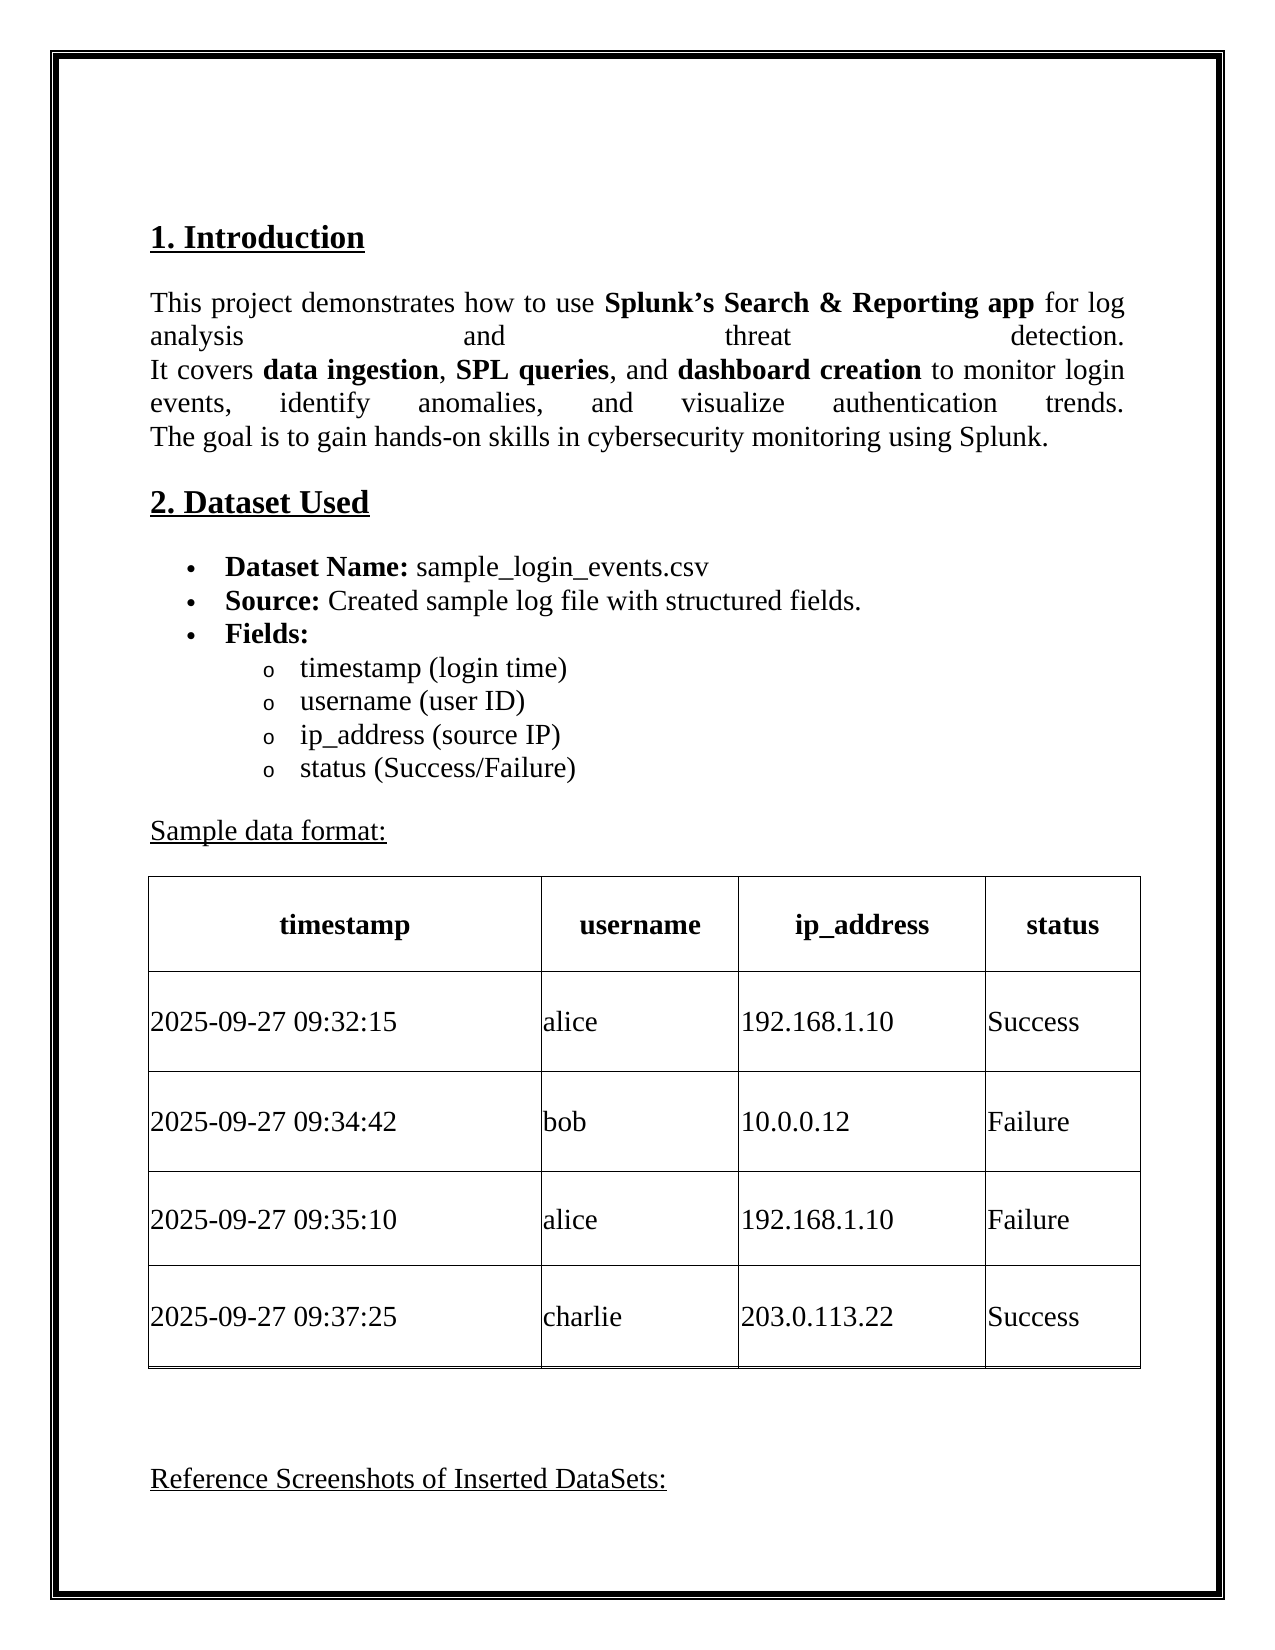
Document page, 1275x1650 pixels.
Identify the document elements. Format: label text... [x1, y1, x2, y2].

table_header ip_address [739, 877, 985, 971]
list Fields: [187, 616, 1125, 650]
table_cell 10.0.0.12 [739, 1072, 985, 1171]
list status (Success/Failure) [262, 751, 1125, 784]
table_cell Success [986, 1266, 1140, 1366]
table_cell Failure [986, 1072, 1140, 1171]
table_cell 2025-09-27 09:34:42 [149, 1072, 541, 1171]
table_cell bob [542, 1072, 738, 1171]
table_cell Success [986, 972, 1140, 1071]
list username (user ID) [262, 683, 1125, 717]
table_cell Failure [986, 1172, 1140, 1265]
table_cell 192.168.1.10 [739, 1172, 985, 1265]
list timestamp (login time) [262, 650, 1125, 683]
table_cell 203.0.113.22 [739, 1266, 985, 1366]
list ip_address (source IP) [262, 717, 1125, 751]
list Dataset Name: sample_login_events.csv [187, 549, 1125, 583]
list Source: Created sample log file with structured fields. [187, 583, 1125, 616]
table_cell 192.168.1.10 [739, 972, 985, 1071]
table_cell 2025-09-27 09:35:10 [149, 1172, 541, 1265]
text This project demonstrates how to use Splunk’s Search & Reporting app for log analysis and threat detection. It covers data ingestion, SPL queries, and dashboard creation to monitor login events, identify anomalies, and visualize authentication trends. The goal is to gain hands-on skills in cybersecurity monitoring using Splunk. [150, 285, 1125, 453]
table_cell charlie [542, 1266, 738, 1366]
text 2. Dataset Used [150, 482, 1125, 520]
table_header timestamp [149, 877, 541, 971]
table_cell 2025-09-27 09:32:15 [149, 972, 541, 1071]
table_cell alice [542, 972, 738, 1071]
text 1. Introduction [150, 217, 1125, 256]
table_cell alice [542, 1172, 738, 1265]
table_header status [986, 877, 1140, 971]
text Sample data format: [150, 813, 1125, 847]
table_header username [542, 877, 738, 971]
table_cell 2025-09-27 09:37:25 [149, 1266, 541, 1366]
text Reference Screenshots of Inserted DataSets: [150, 1461, 1125, 1494]
